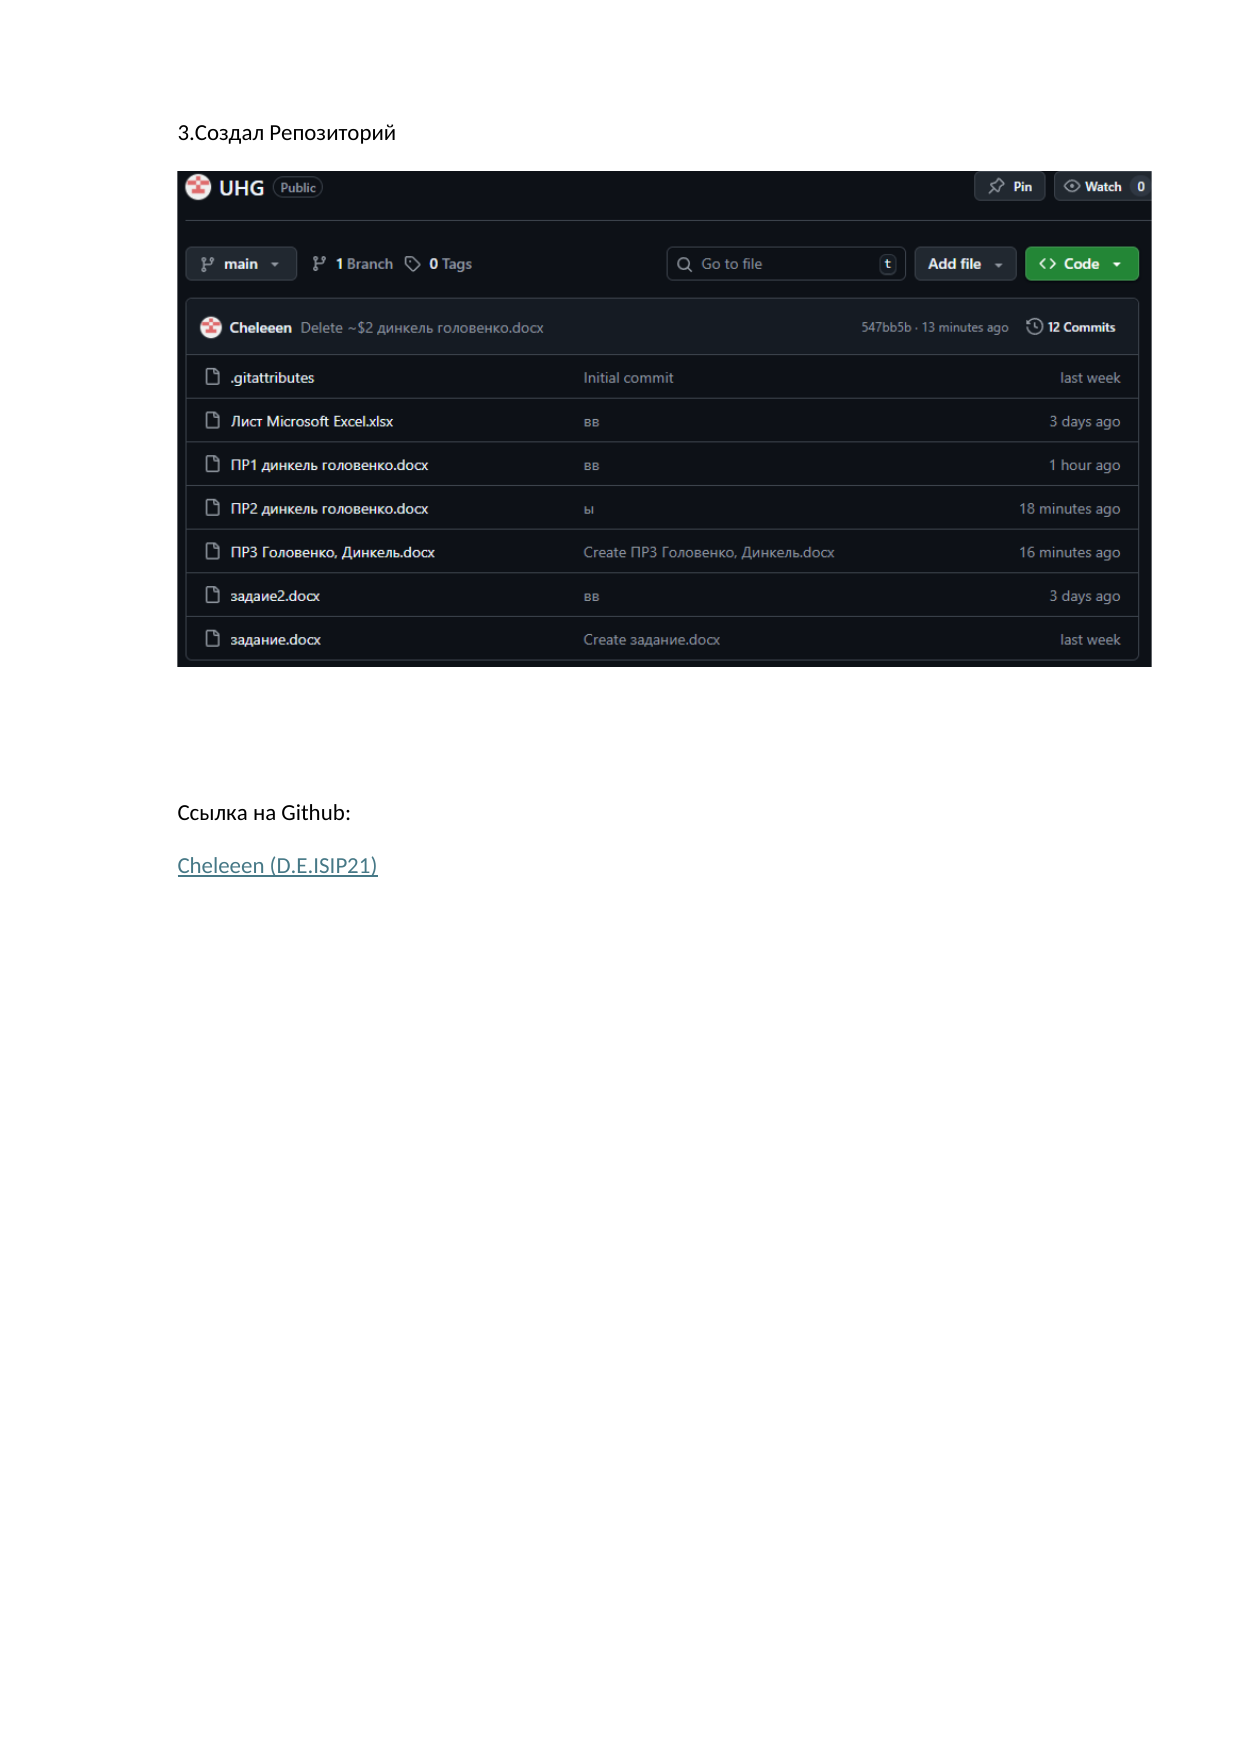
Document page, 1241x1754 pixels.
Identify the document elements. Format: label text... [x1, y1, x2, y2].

text 3.Создал Репозиторий [177, 118, 1152, 146]
text Ссылка на Github: [177, 798, 1152, 826]
text Cheleeen (D.E.ISIP21) [177, 851, 1152, 879]
picture [177, 171, 1152, 667]
